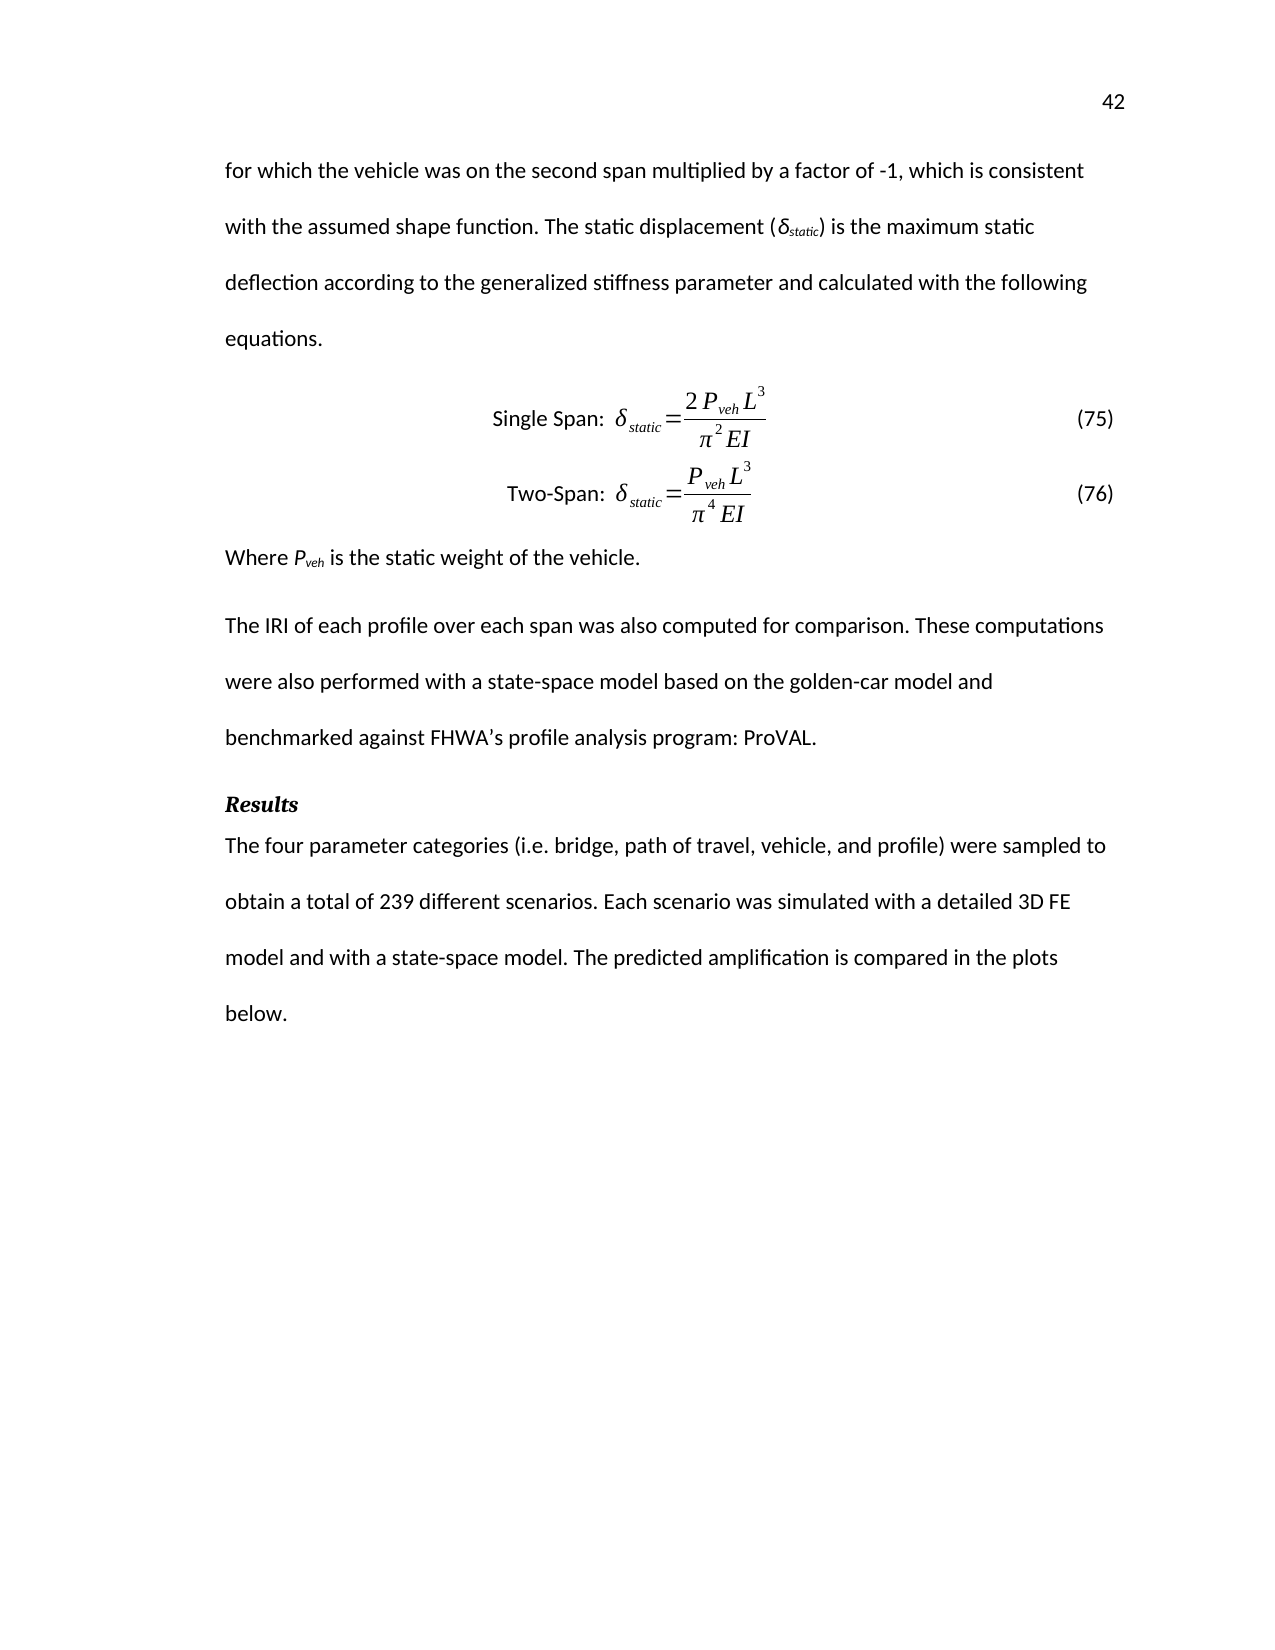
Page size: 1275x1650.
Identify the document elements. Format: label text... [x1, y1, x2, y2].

subtitle Results [225, 792, 1125, 818]
table_cell Two-Span: [225, 455, 1035, 530]
text The IRI of each profile over each span was also computed for comparison. These computations were also performed with a state-space model based on the golden-car model and benchmarked against FHWA’s profile analysis program: ProVAL. [225, 611, 1125, 751]
text The four parameter categories (i.e. bridge, path of travel, vehicle, and profile) were sampled to obtain a total of 239 different scenarios. Each scenario was simulated with a detailed 3D FE model and with a state-space model. The predicted amplification is compared in the plots below. [225, 831, 1125, 1027]
text Where Pveh is the static weight of the vehicle. [225, 543, 1125, 571]
table_header Single Span: [225, 380, 1035, 455]
